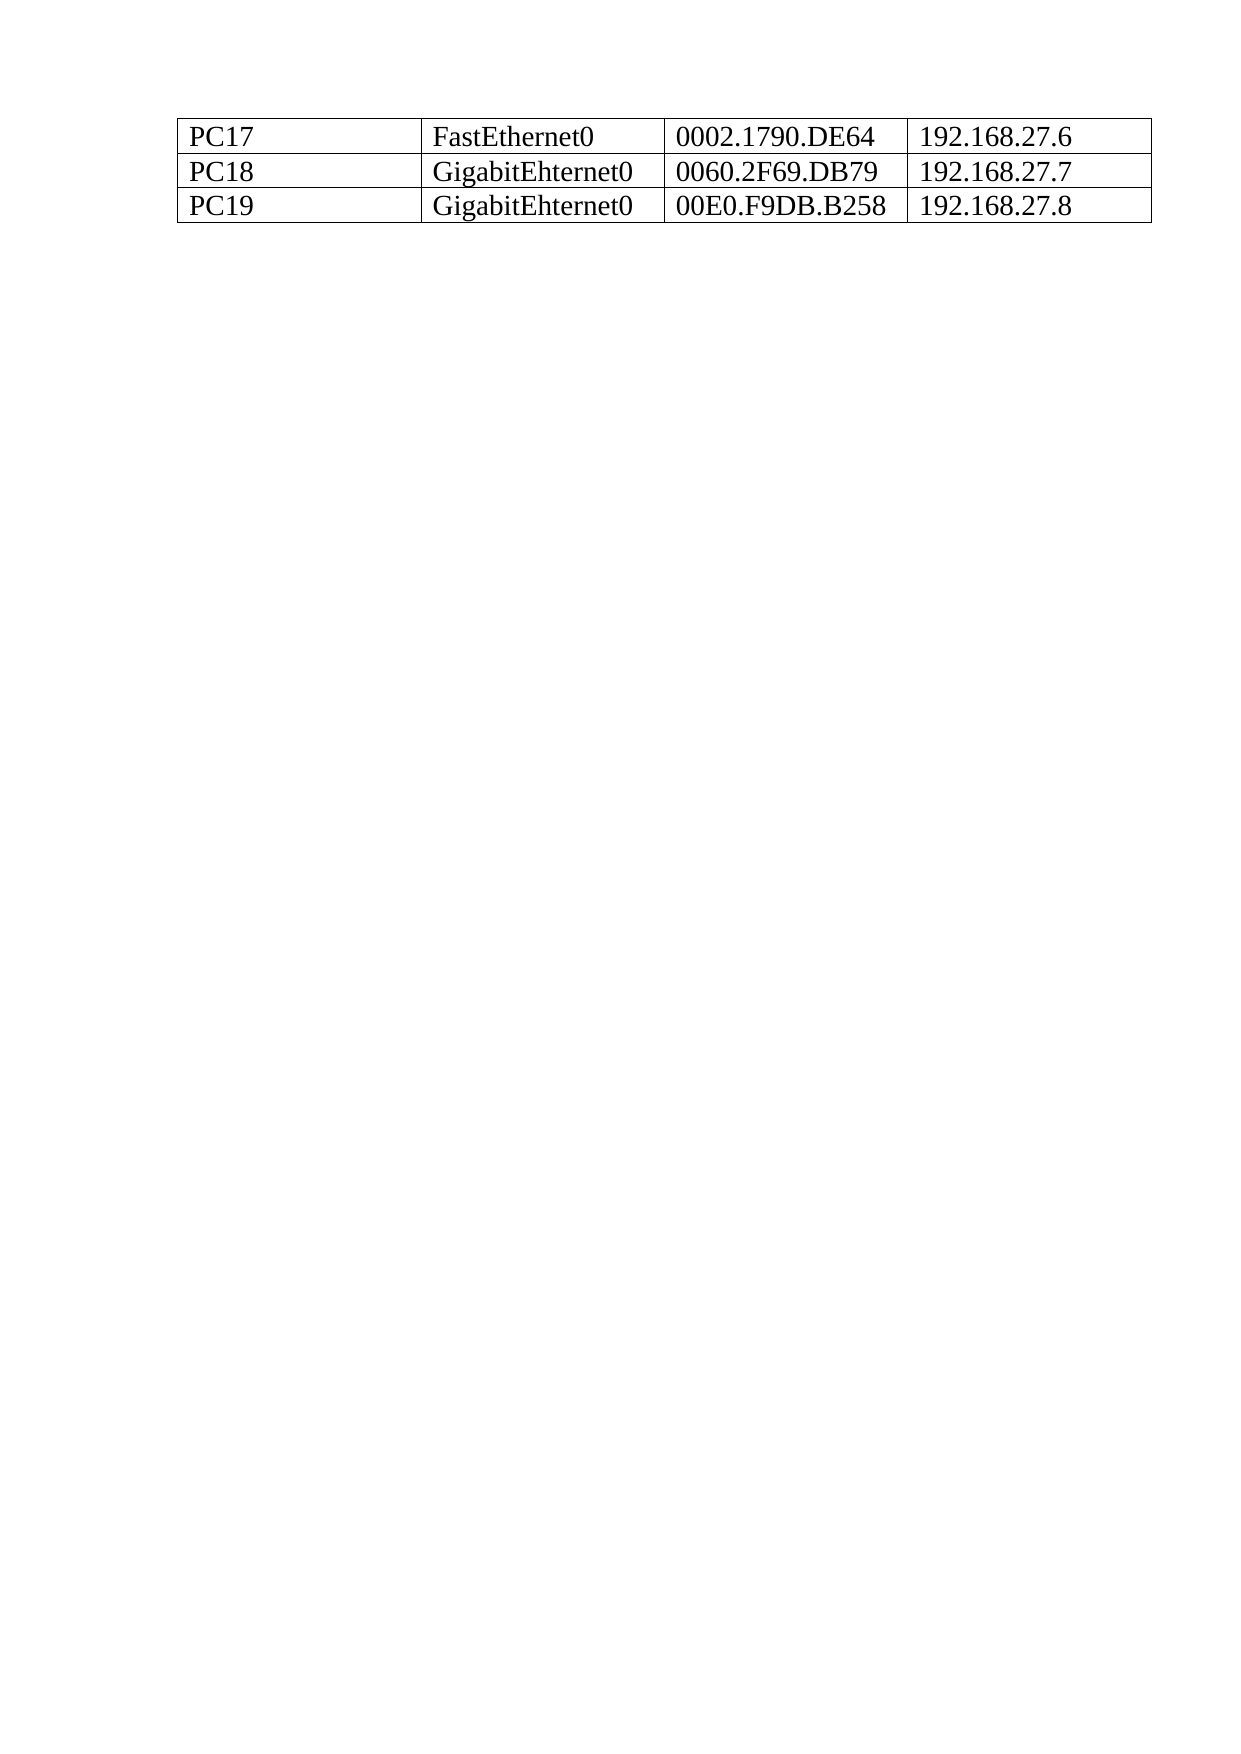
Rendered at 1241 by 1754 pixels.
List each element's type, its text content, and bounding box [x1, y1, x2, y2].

table_cell 192.168.27.7 [908, 154, 1151, 187]
table_cell 0060.2F69.DB79 [665, 154, 907, 187]
table_cell GigabitEhternet0 [422, 188, 664, 222]
table_cell PC18 [178, 154, 421, 187]
table_cell 192.168.27.8 [908, 188, 1151, 222]
table_cell FastEthernet0 [422, 119, 664, 153]
table_cell GigabitEhternet0 [422, 154, 664, 187]
table_cell 0002.1790.DE64 [665, 119, 907, 153]
table_cell 00E0.F9DB.B258 [665, 188, 907, 222]
table_cell 192.168.27.6 [908, 119, 1151, 153]
table_cell PC19 [178, 188, 421, 222]
table_cell PC17 [178, 119, 421, 153]
